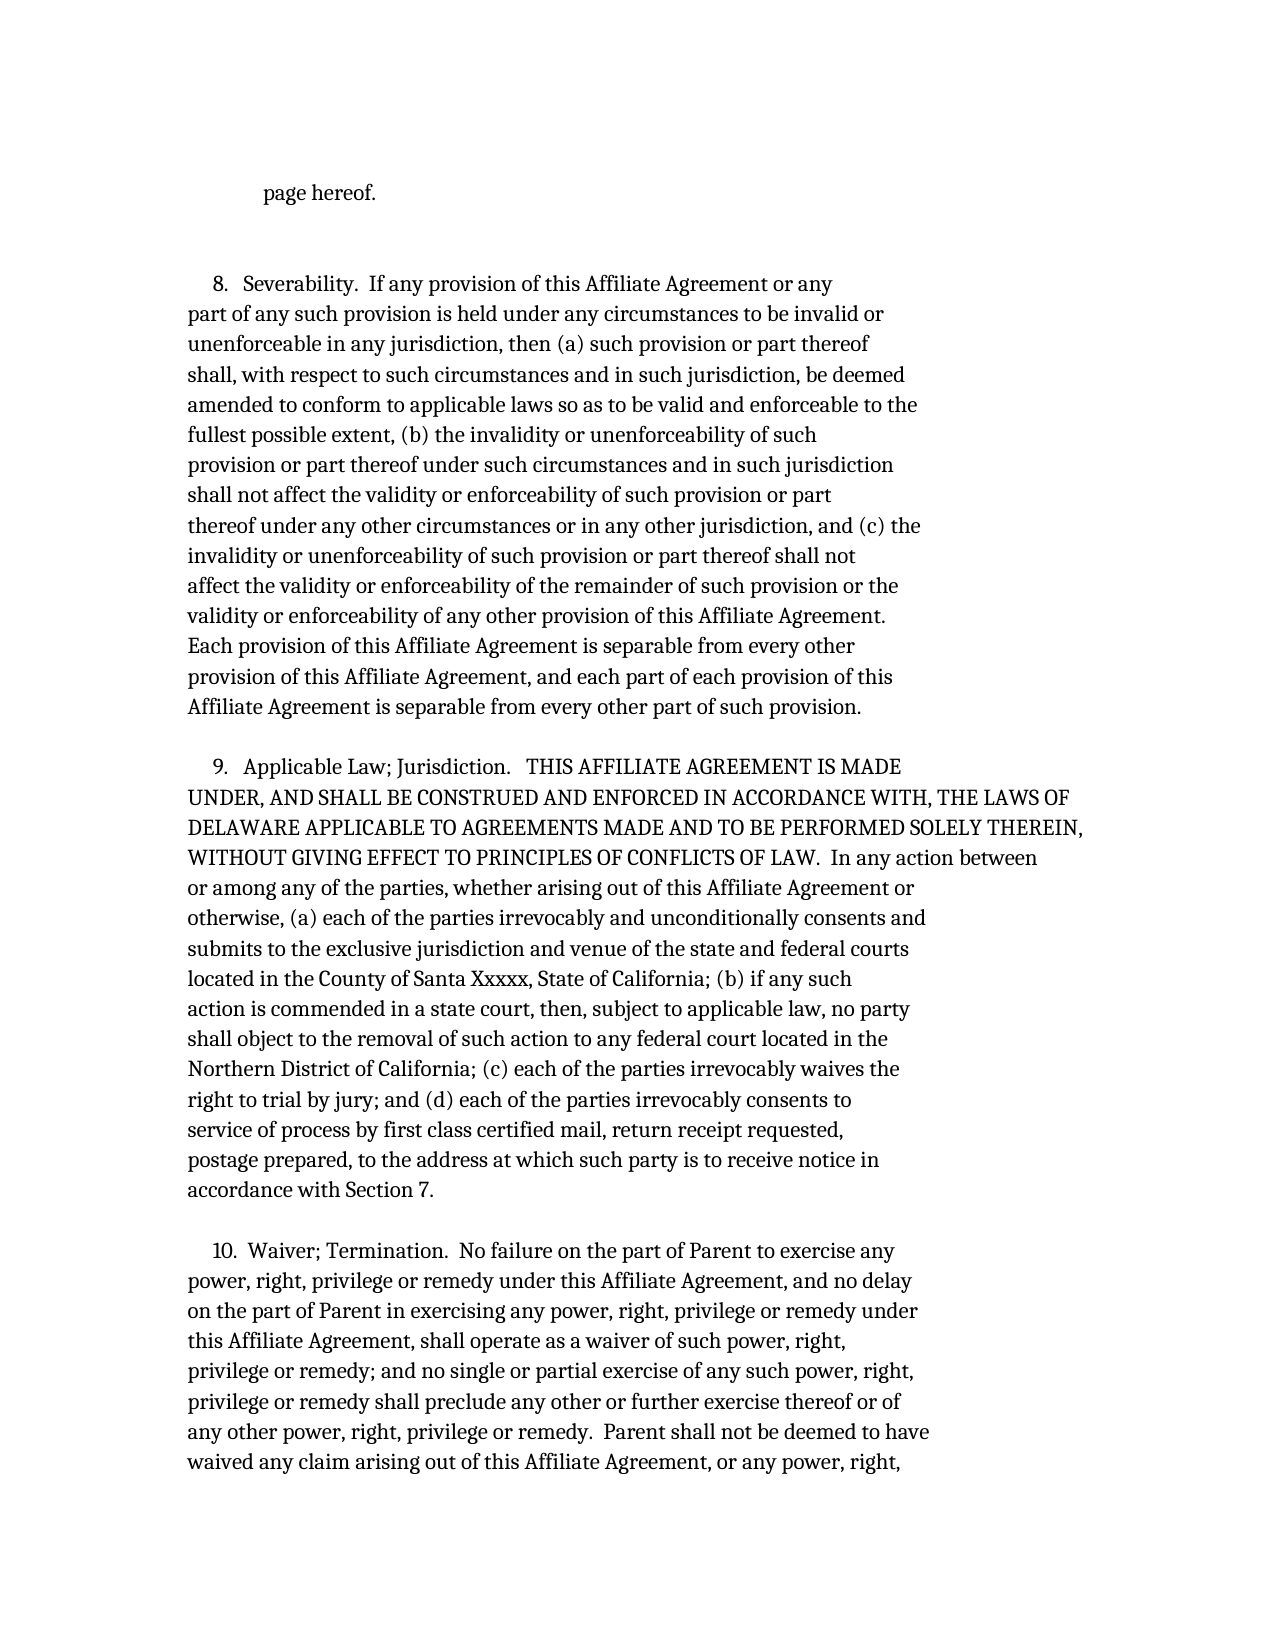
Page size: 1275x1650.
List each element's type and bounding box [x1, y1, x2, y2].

text [187, 150, 1087, 1475]
